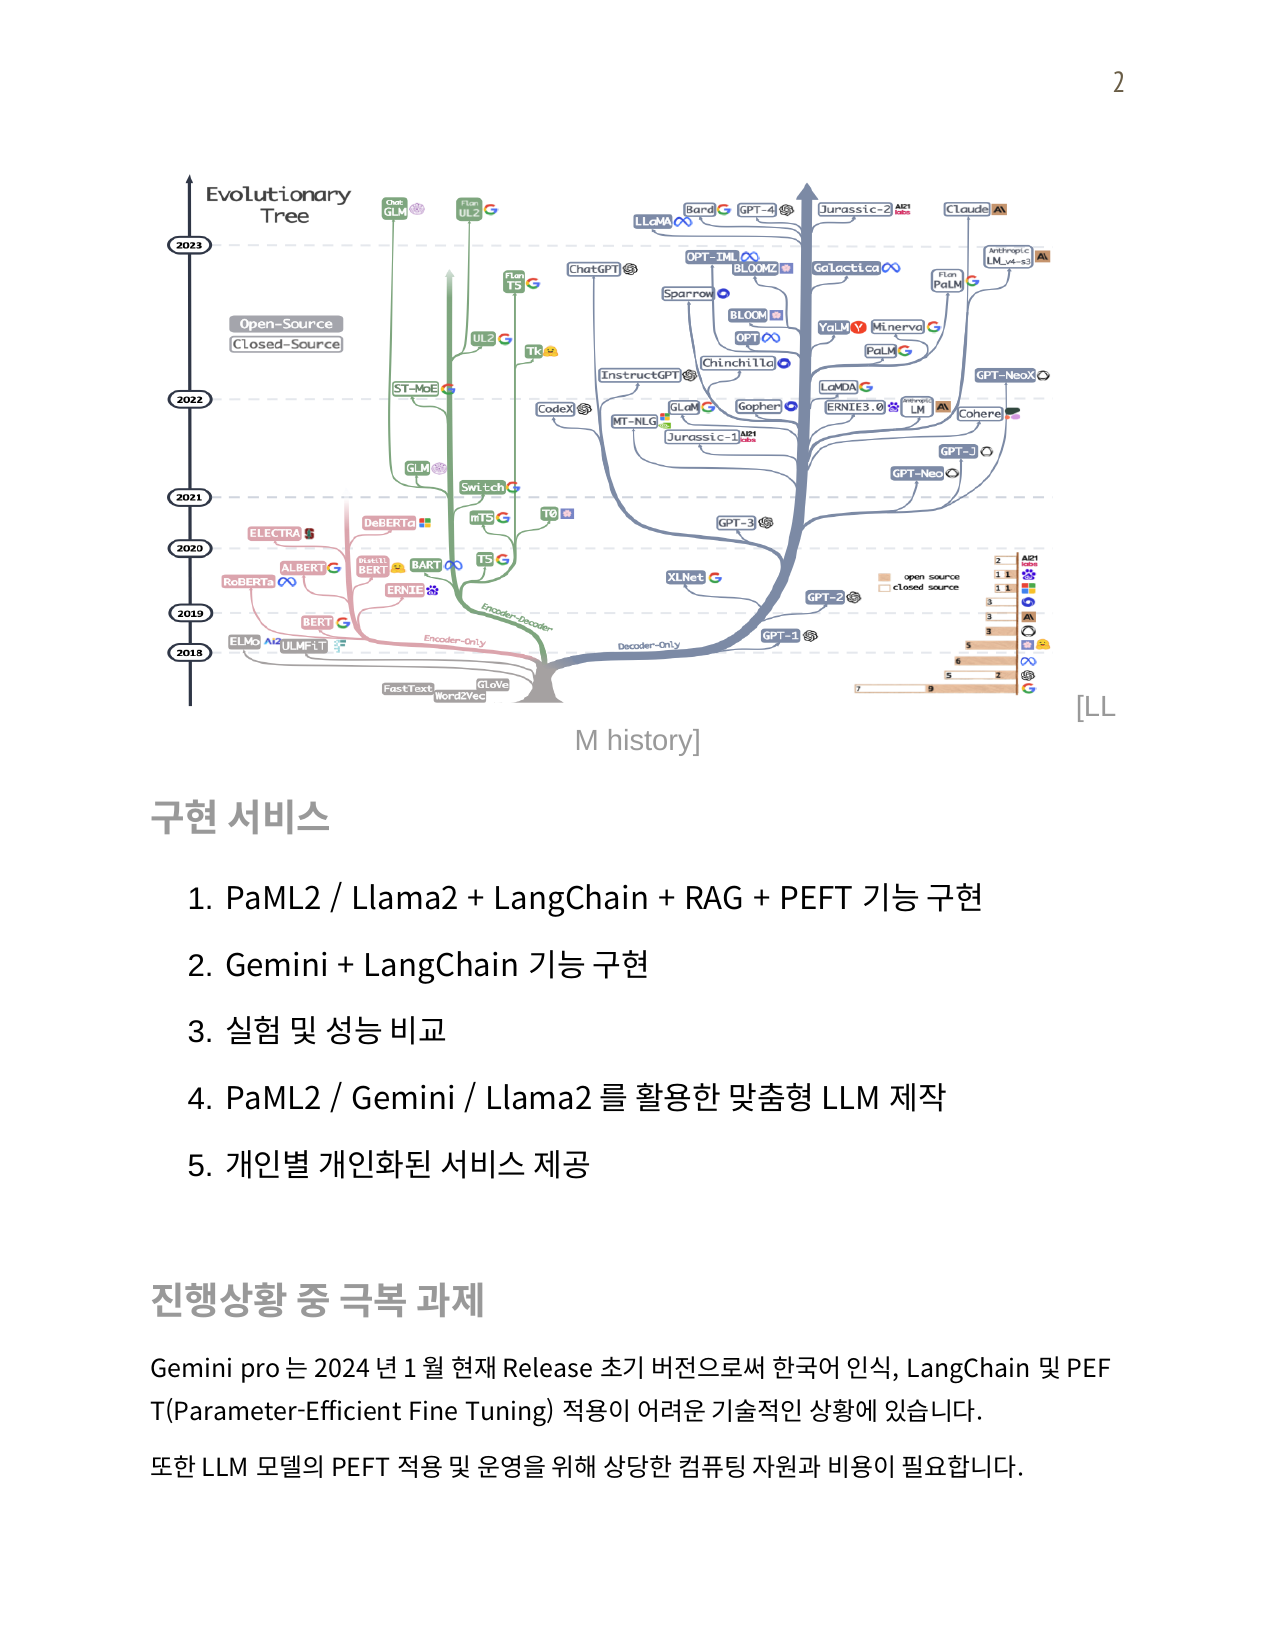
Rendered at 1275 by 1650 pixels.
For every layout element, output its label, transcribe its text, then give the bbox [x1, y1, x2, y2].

picture [159, 164, 1076, 717]
list 실험 및 성능 비교 [187, 1007, 1125, 1052]
text 진행상황 중 극복 과제 [150, 1271, 1125, 1325]
text Gemini pro는 2024년 1월 현재 Release 초기 버전으로써 한국어 인식, LangChain 및 PEFT(Parameter-Efficient Fine Tuning) 적용이 어려운 기술적인 상황에 있습니다. [150, 1348, 1125, 1428]
list PaML2 / Llama2 + LangChain + RAG + PEFT 기능 구현 [187, 873, 1125, 918]
list PaML2 / Gemini / Llama2를 활용한 맞춤형 LLM 제작 [187, 1073, 1125, 1118]
text 구현 서비스 [150, 788, 1125, 842]
list Gemini + LangChain 기능 구현 [187, 940, 1125, 985]
text 또한 LLM 모델의 PEFT 적용 및 운영을 위해 상당한 컴퓨팅 자원과 비용이 필요합니다. [150, 1448, 1125, 1484]
list 개인별 개인화된 서비스 제공 [187, 1140, 1125, 1185]
